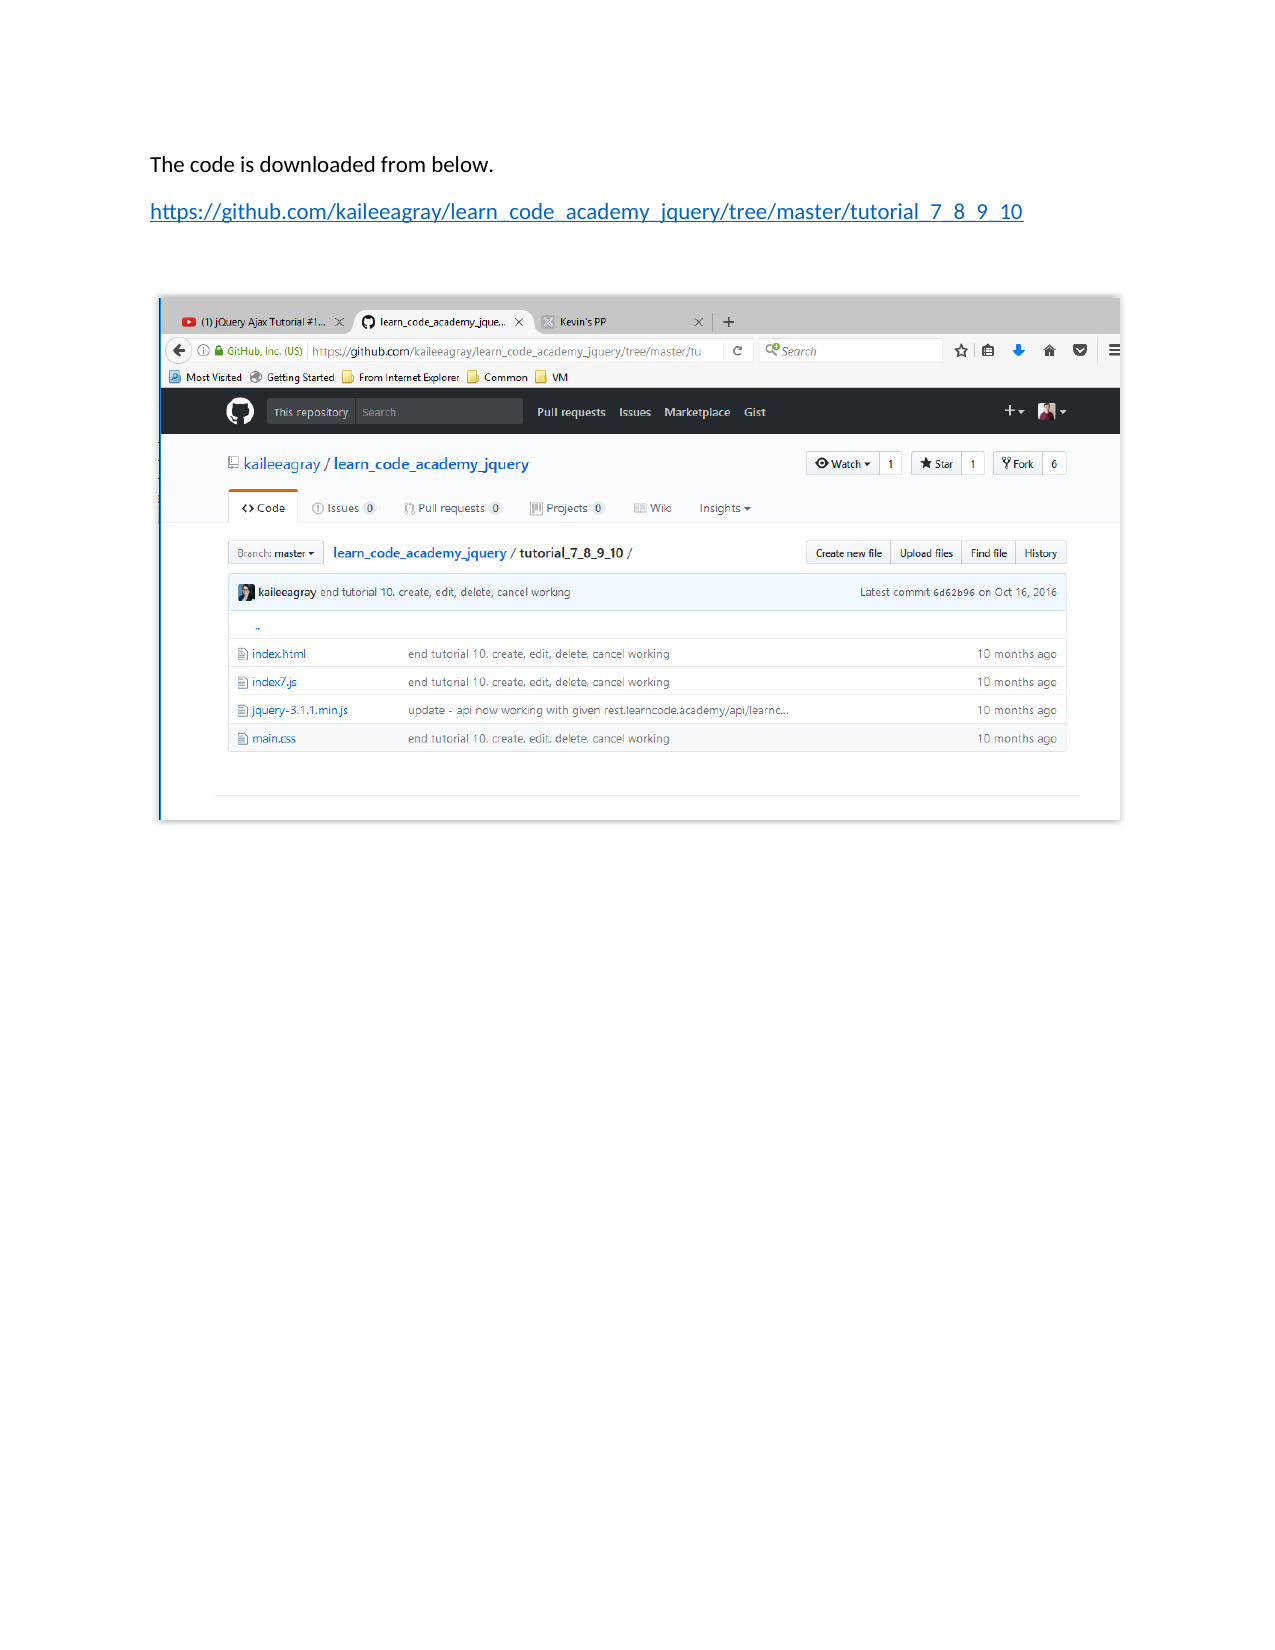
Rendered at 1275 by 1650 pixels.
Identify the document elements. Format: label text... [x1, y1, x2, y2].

text The code is downloaded from below. [150, 150, 1125, 178]
picture [150, 290, 1125, 826]
text https://github.com/kaileeagray/learn_code_academy_jquery/tree/master/tutorial_7_8_9_10 [150, 197, 1125, 225]
